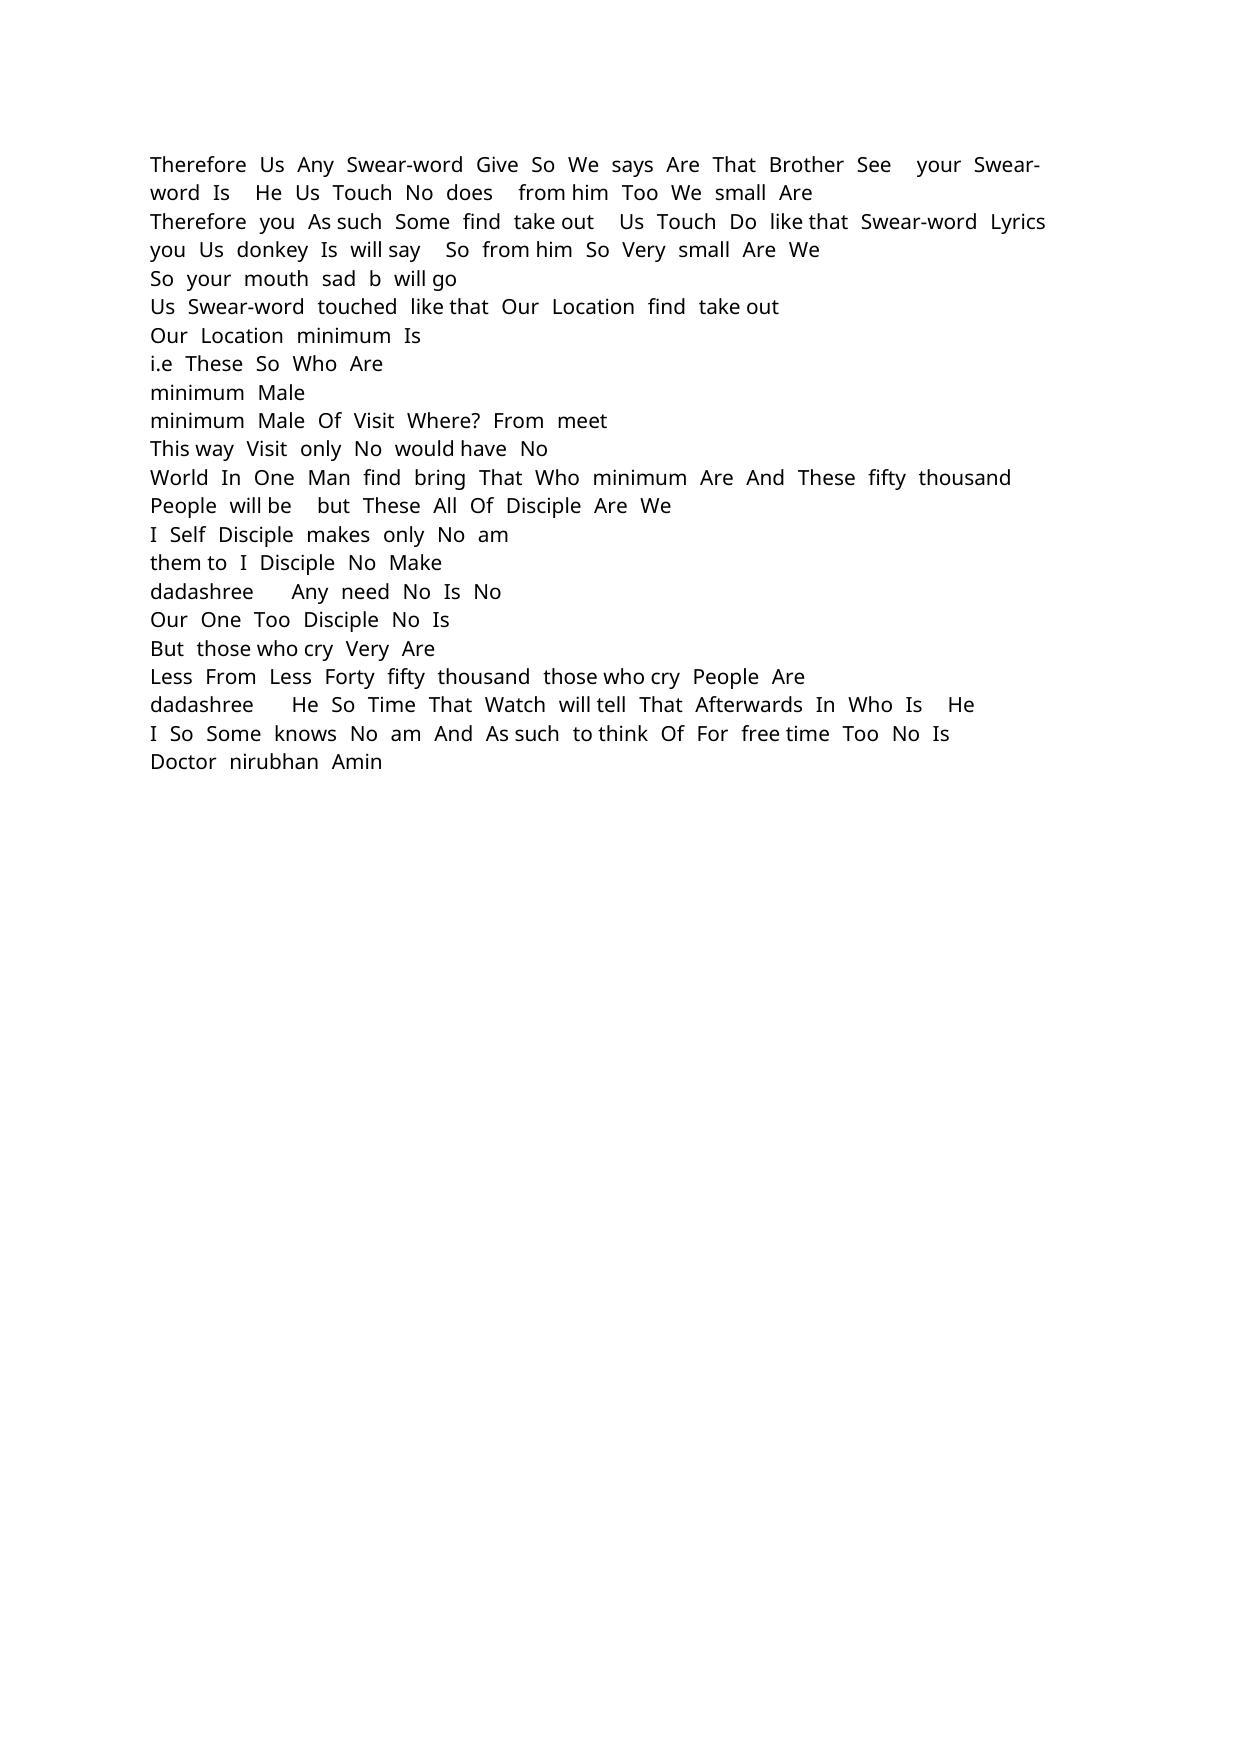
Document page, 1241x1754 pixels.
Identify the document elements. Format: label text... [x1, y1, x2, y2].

text Doctor nirubhan Amin [150, 747, 1090, 776]
text Therefore you As such Some find take out Us Touch Do like that Swear-word Lyrics [150, 207, 1090, 235]
text But those who cry Very Are [150, 634, 1090, 662]
text Therefore Us Any Swear-word Give So We says Are That Brother See your Swear-word Is He Us Touch No does from him Too We small Are [150, 150, 1090, 207]
text Our Location minimum Is [150, 321, 1090, 349]
text them to I Disciple No Make [150, 548, 1090, 577]
text I So Some knows No am And As such to think Of For free time Too No Is [150, 719, 1090, 747]
text minimum Male [150, 378, 1090, 406]
text Our One Too Disciple No Is [150, 605, 1090, 634]
text i.e These So Who Are [150, 349, 1090, 378]
text minimum Male Of Visit Where? From meet [150, 406, 1090, 434]
text Less From Less Forty fifty thousand those who cry People Are [150, 662, 1090, 691]
text This way Visit only No would have No [150, 434, 1090, 463]
text World In One Man find bring That Who minimum Are And These fifty thousand People will be but These All Of Disciple Are We [150, 463, 1090, 520]
text dadashree He So Time That Watch will tell That Afterwards In Who Is He [150, 691, 1090, 719]
text I Self Disciple makes only No am [150, 520, 1090, 548]
text So your mouth sad b will go [150, 264, 1090, 292]
text you Us donkey Is will say So from him So Very small Are We [150, 235, 1090, 264]
text dadashree Any need No Is No [150, 577, 1090, 605]
text Us Swear-word touched like that Our Location find take out [150, 292, 1090, 321]
